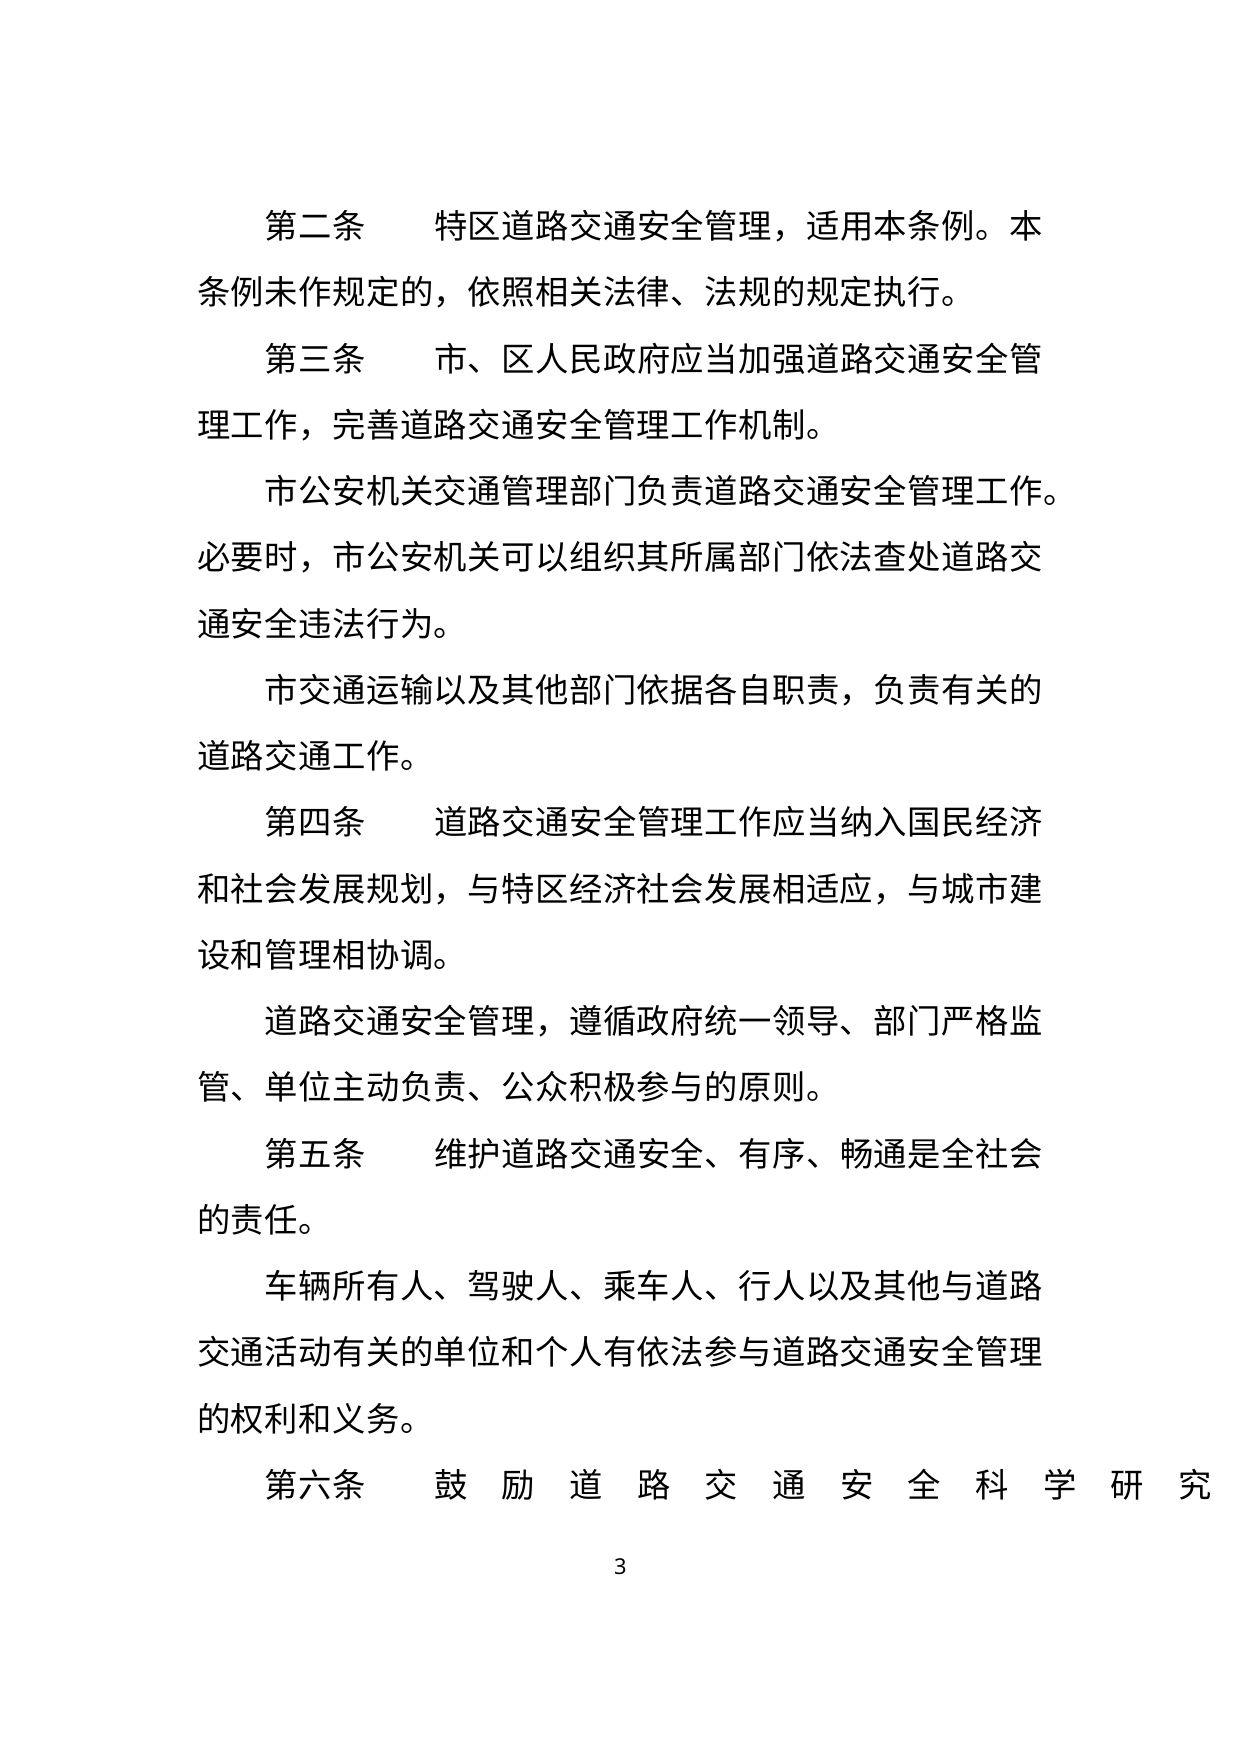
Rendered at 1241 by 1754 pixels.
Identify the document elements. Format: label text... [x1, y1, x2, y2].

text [197, 1449, 1043, 1516]
text 道路交通安全管理，遵循政府统一领导、部门严格监管、单位主动负责、公众积极参与的原则。 [197, 986, 1043, 1118]
text 市公安机关交通管理部门负责道路交通安全管理工作。必要时，市公安机关可以组织其所属部门依法查处道路交通安全违法行为。 [197, 456, 1043, 654]
text 市交通运输以及其他部门依据各自职责，负责有关的道路交通工作。 [197, 654, 1043, 787]
text 车辆所有人、驾驶人、乘车人、行人以及其他与道路交通活动有关的单位和个人有依法参与道路交通安全管理的权利和义务。 [197, 1251, 1043, 1449]
text 第三条 市、区人民政府应当加强道路交通安全管理工作，完善道路交通安全管理工作机制。 [197, 323, 1043, 456]
text 第二条 特区道路交通安全管理，适用本条例。本条例未作规定的，依照相关法律、法规的规定执行。 [197, 191, 1043, 323]
text 第四条 道路交通安全管理工作应当纳入国民经济和社会发展规划，与特区经济社会发展相适应，与城市建设和管理相协调。 [197, 787, 1043, 986]
text 第五条 维护道路交通安全、有序、畅通是全社会的责任。 [197, 1118, 1043, 1251]
